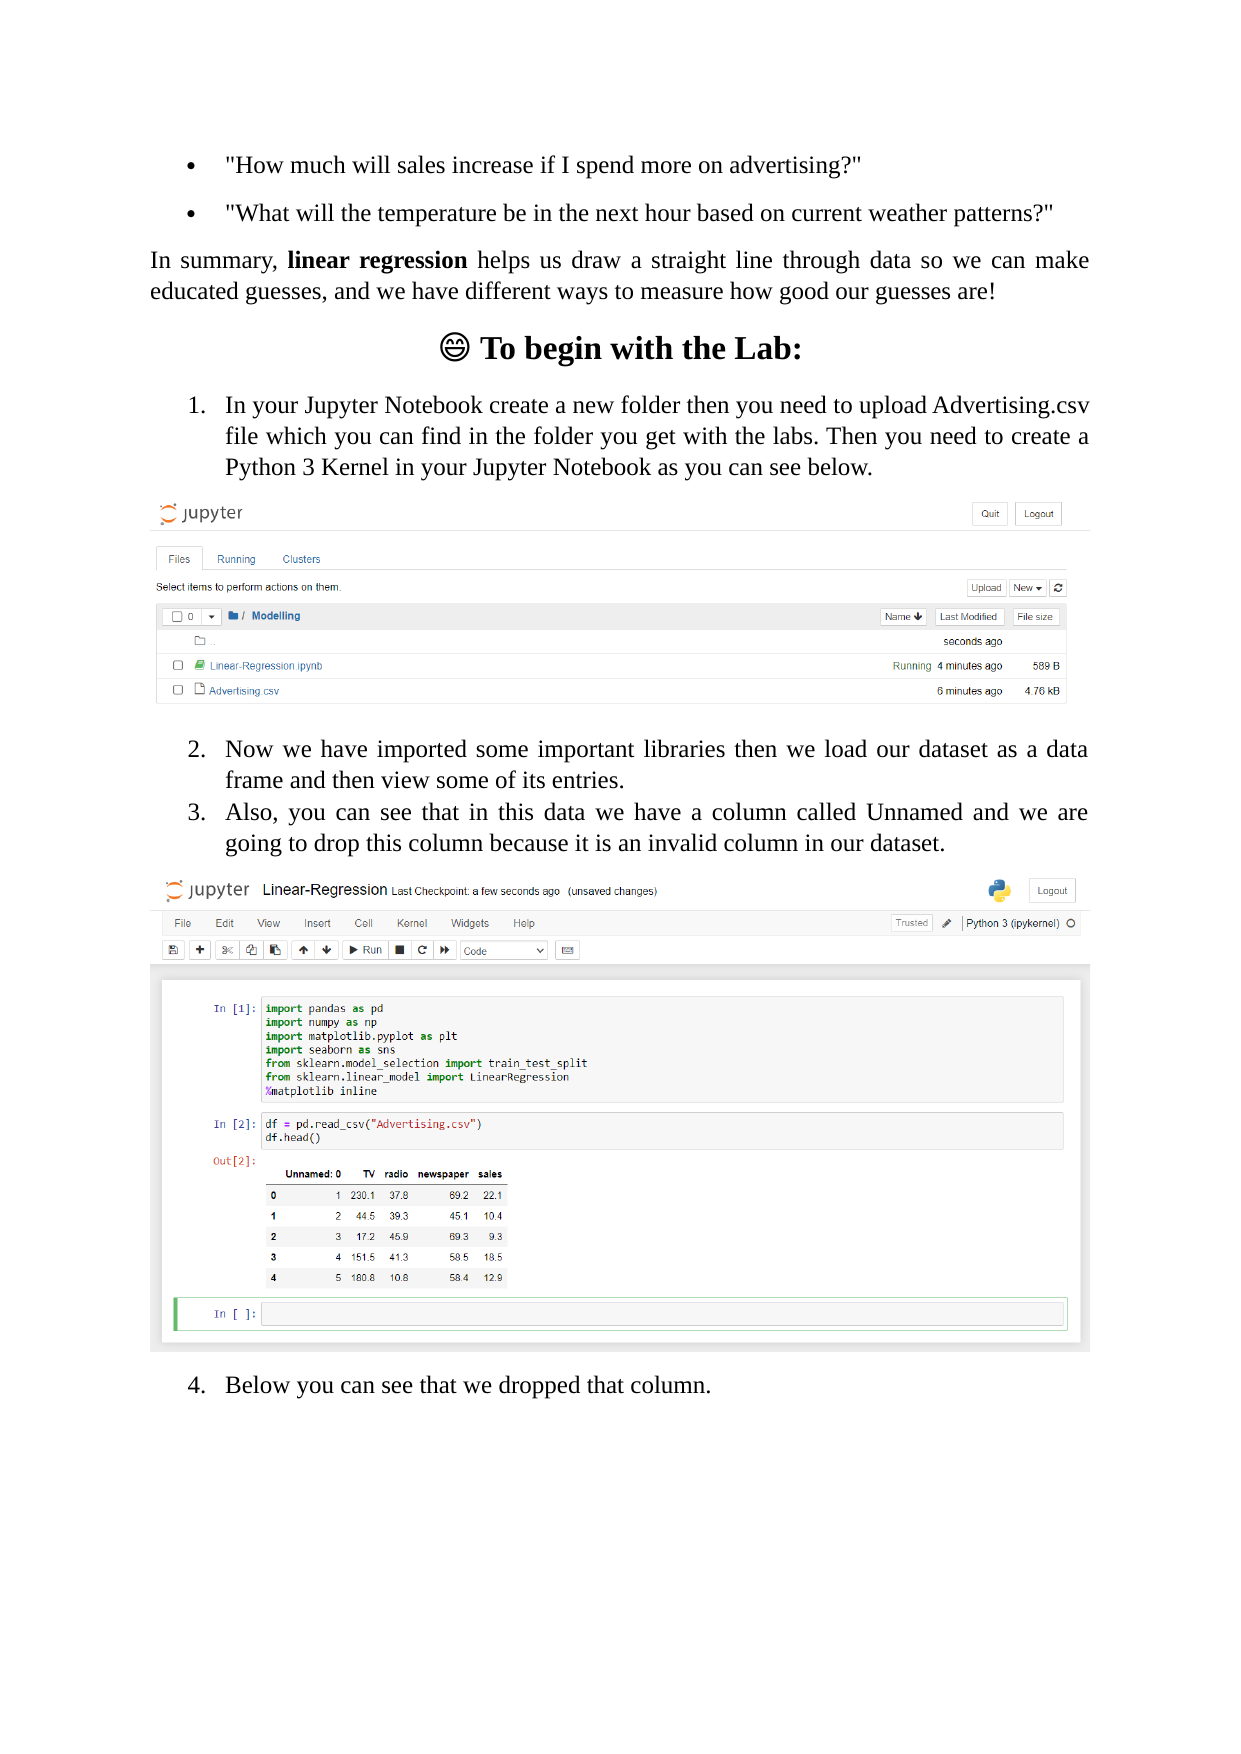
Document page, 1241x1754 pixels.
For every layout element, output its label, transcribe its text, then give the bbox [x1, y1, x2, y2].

list "How much will sales increase if I spend more on advertising?" [187, 150, 1090, 179]
picture [150, 875, 1091, 1352]
list Also, you can see that in this data we have a column called Unnamed and we are going to drop this column because it is an invalid column in our dataset. [187, 797, 1090, 856]
text In summary, linear regression helps us draw a straight line through data so we can make educated guesses, and we have different ways to measure how good our guesses are! [150, 245, 1090, 305]
list "What will the temperature be in the next hour based on current weather patterns?" [187, 198, 1090, 226]
text To begin with the Lab: [150, 324, 1090, 369]
list In your Jupyter Notebook create a new folder then you need to upload Advertising.csv file which you can find in the folder you get with the labs. Then you need to create a Python 3 Kernel in your Jupyter Notebook as you can see below. [187, 390, 1090, 481]
picture [150, 499, 1091, 716]
list Now we have imported some important libraries then we load our dataset as a data frame and then view some of its entries. [187, 734, 1090, 794]
list Below you can see that we dropped that column. [187, 1370, 1090, 1399]
